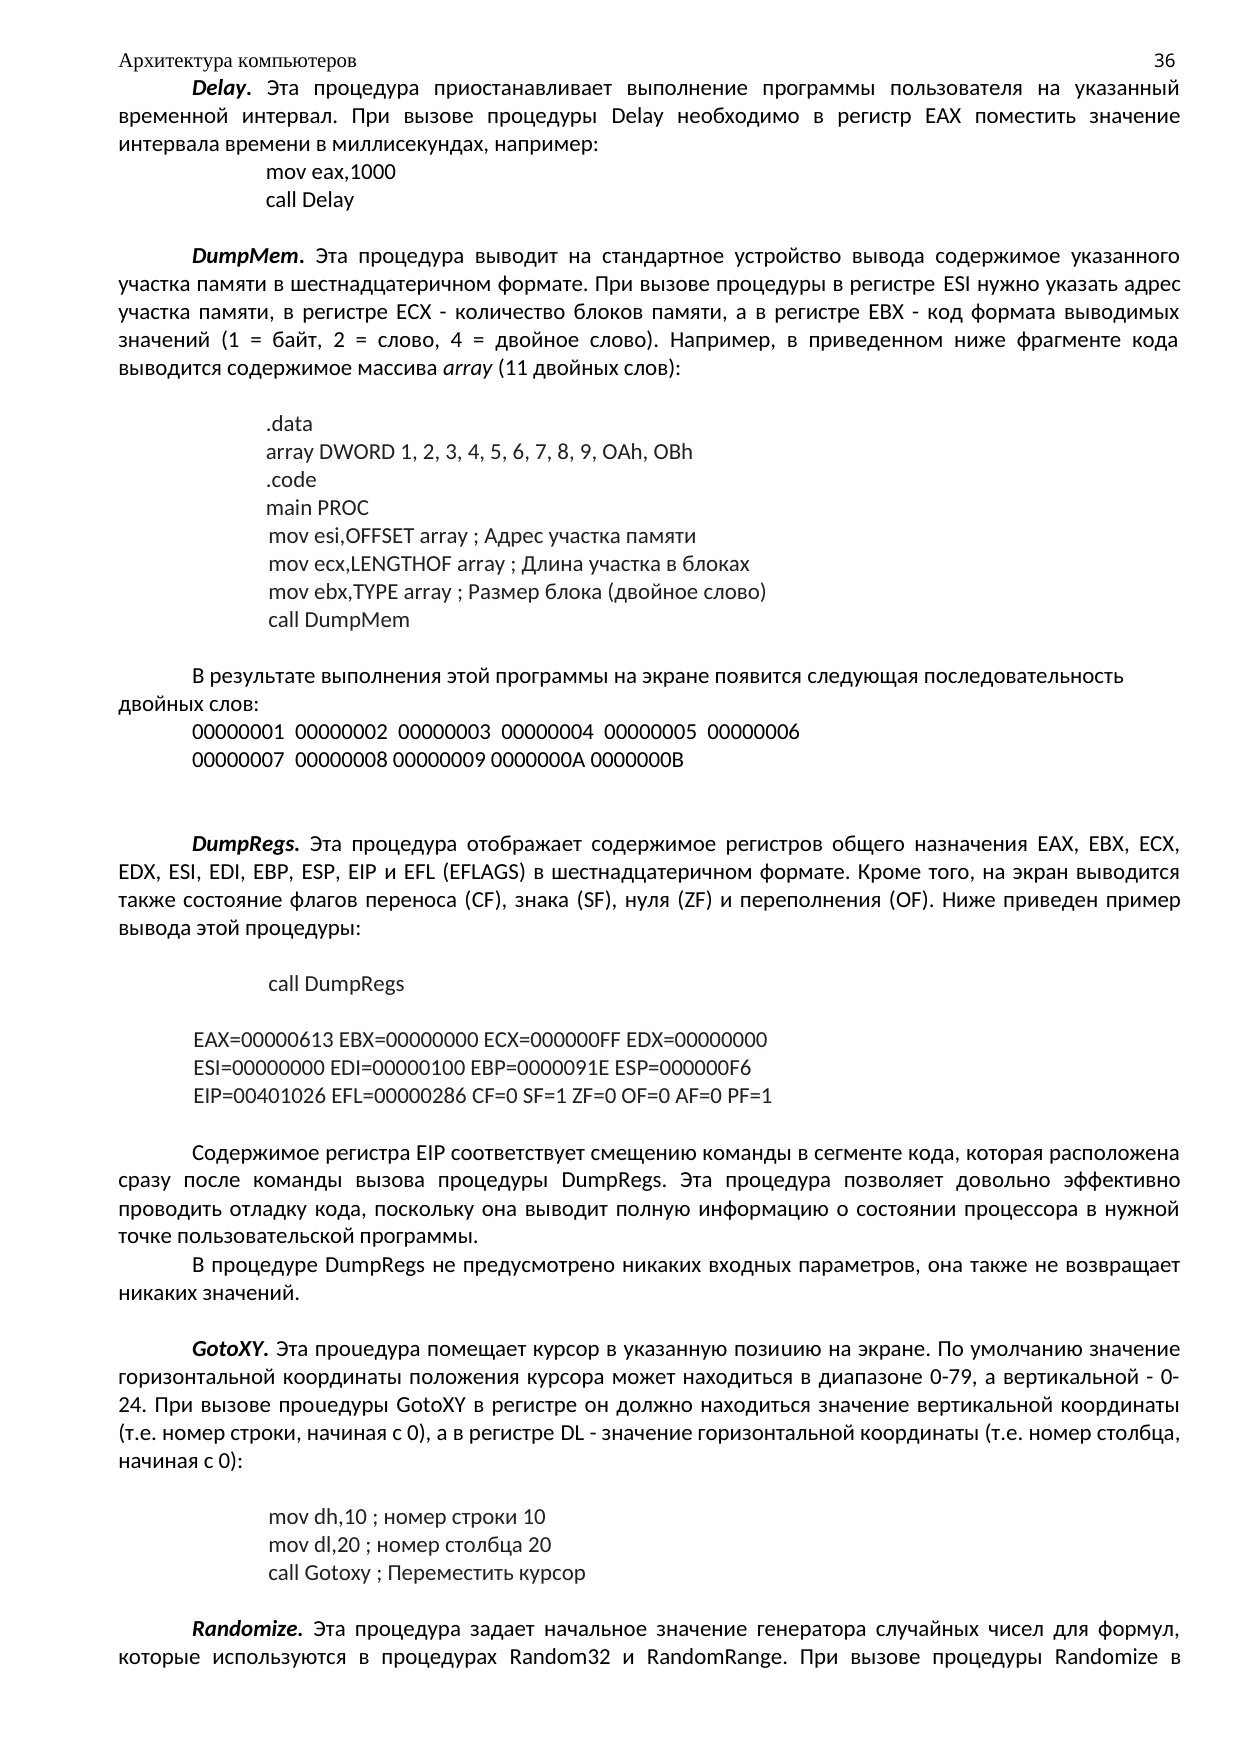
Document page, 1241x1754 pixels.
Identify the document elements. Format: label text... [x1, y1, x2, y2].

text mov esi,OFFSET array ; Адрес участка памяти [268, 521, 1181, 549]
text EIP=00401026 EFL=00000286 CF=0 SF=1 ZF=0 OF=0 AF=0 PF=1 [193, 1082, 1181, 1109]
text mov ecx,LENGTHOF array ; Длина участка в блоках [268, 549, 1181, 577]
text array DWORD 1, 2, 3, 4, 5, 6, 7, 8, 9, OAh, OBh [192, 437, 1181, 465]
text mov еах,1000 [192, 157, 1181, 185]
text Содержимое регистра ЕIР соответствует смещению команды в сегменте кода, которая расположена сразу после команды вызова процедуры DumpRegs. Эта процедура позволяет довольно эффективно проводить отладку кода, поскольку она выводит полную информацию о состоянии процессора в нужной точке пользовательской программы. [118, 1138, 1181, 1250]
text main PROC [192, 493, 1181, 521]
text call Delay [192, 185, 1181, 213]
text call Gotoxy ; Переместить курсор [268, 1558, 1181, 1586]
text DumpMem. Эта процедура выводит на стандартное устройство вывода содержимое указанного участка памяти в шестнадцатеричном формате. При вызове процедуры в регистре ESI нужно указать адрес участка памяти, в регистре ЕСХ - количество блоков памяти, а в регистре ЕВХ - код формата выводимых значений (1 = байт, 2 = слово, 4 = двойное слово). Например, в приведенном ниже фрагменте кода выводится содержимое массива array (11 двойных слов): [118, 241, 1181, 381]
text .code [192, 465, 1181, 493]
text DumpRegs. Эта процедура отображает содержимое регистров общего назначения ЕАХ, ЕВХ, ЕСХ, EDX, ESI, EDI, ЕВР, ESP, EIP и EFL (EFLAGS) в шестнадцатеричном формате. Кроме того, на экран выводится также состояние флагов переноса (CF), знака (SF), нуля (ZF) и переполнения (OF). Ниже приведен пример вывода этой процедуры: [118, 829, 1181, 941]
text mov dh,10 ; номер строки 10 [268, 1502, 1181, 1530]
text В процедуре DumpRegs не предусмотрено никаких входных параметров, она также не возвращает никаких значений. [118, 1250, 1181, 1306]
text ESI=00000000 EDI=00000100 EBP=0000091E ESP=000000F6 [193, 1053, 1181, 1082]
text call DumpRegs [193, 969, 1181, 997]
text Delay. Эта процедура приостанавливает выполнение программы пользователя на указанный временной интервал. При вызове процедуры Delay необходимо в регистр ЕАХ поместить значение интервала времени в миллисекундах, например: [118, 73, 1181, 157]
text EAX=00000613 EBX=00000000 ECX=000000FF EDX=00000000 [193, 1026, 1181, 1053]
text GotoXY. Эта проuедура помещает курсор в указанную позиuию на экране. По умолчанию значение горизонтальной координаты положения курсора может находиться в диапазоне 0-79, а вертикальной - 0-24. При вызове проuедуры GotoXY в регистре он должно находиться значение вертикальной координаты (т.е. номер строки, начиная с 0), а в регистре DL - значение горизонтальной координаты (т.е. номер столбца, начиная с 0): [118, 1334, 1181, 1474]
text mov ebx,TYPE array ; Размер блока (двойное слово) [268, 577, 1181, 605]
text В результате выполнения этой программы на экране появится следующая последовательность двойных слов: [118, 661, 1181, 717]
text mov dl,20 ; номер столбца 20 [268, 1530, 1181, 1558]
text 00000001 00000002 00000003 00000004 00000005 00000006 [118, 717, 1181, 745]
text 00000007 00000008 00000009 0000000А 0000000В [118, 745, 1181, 773]
text call DumpMem [268, 605, 1181, 633]
text .data [192, 409, 1181, 437]
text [118, 1614, 1181, 1670]
